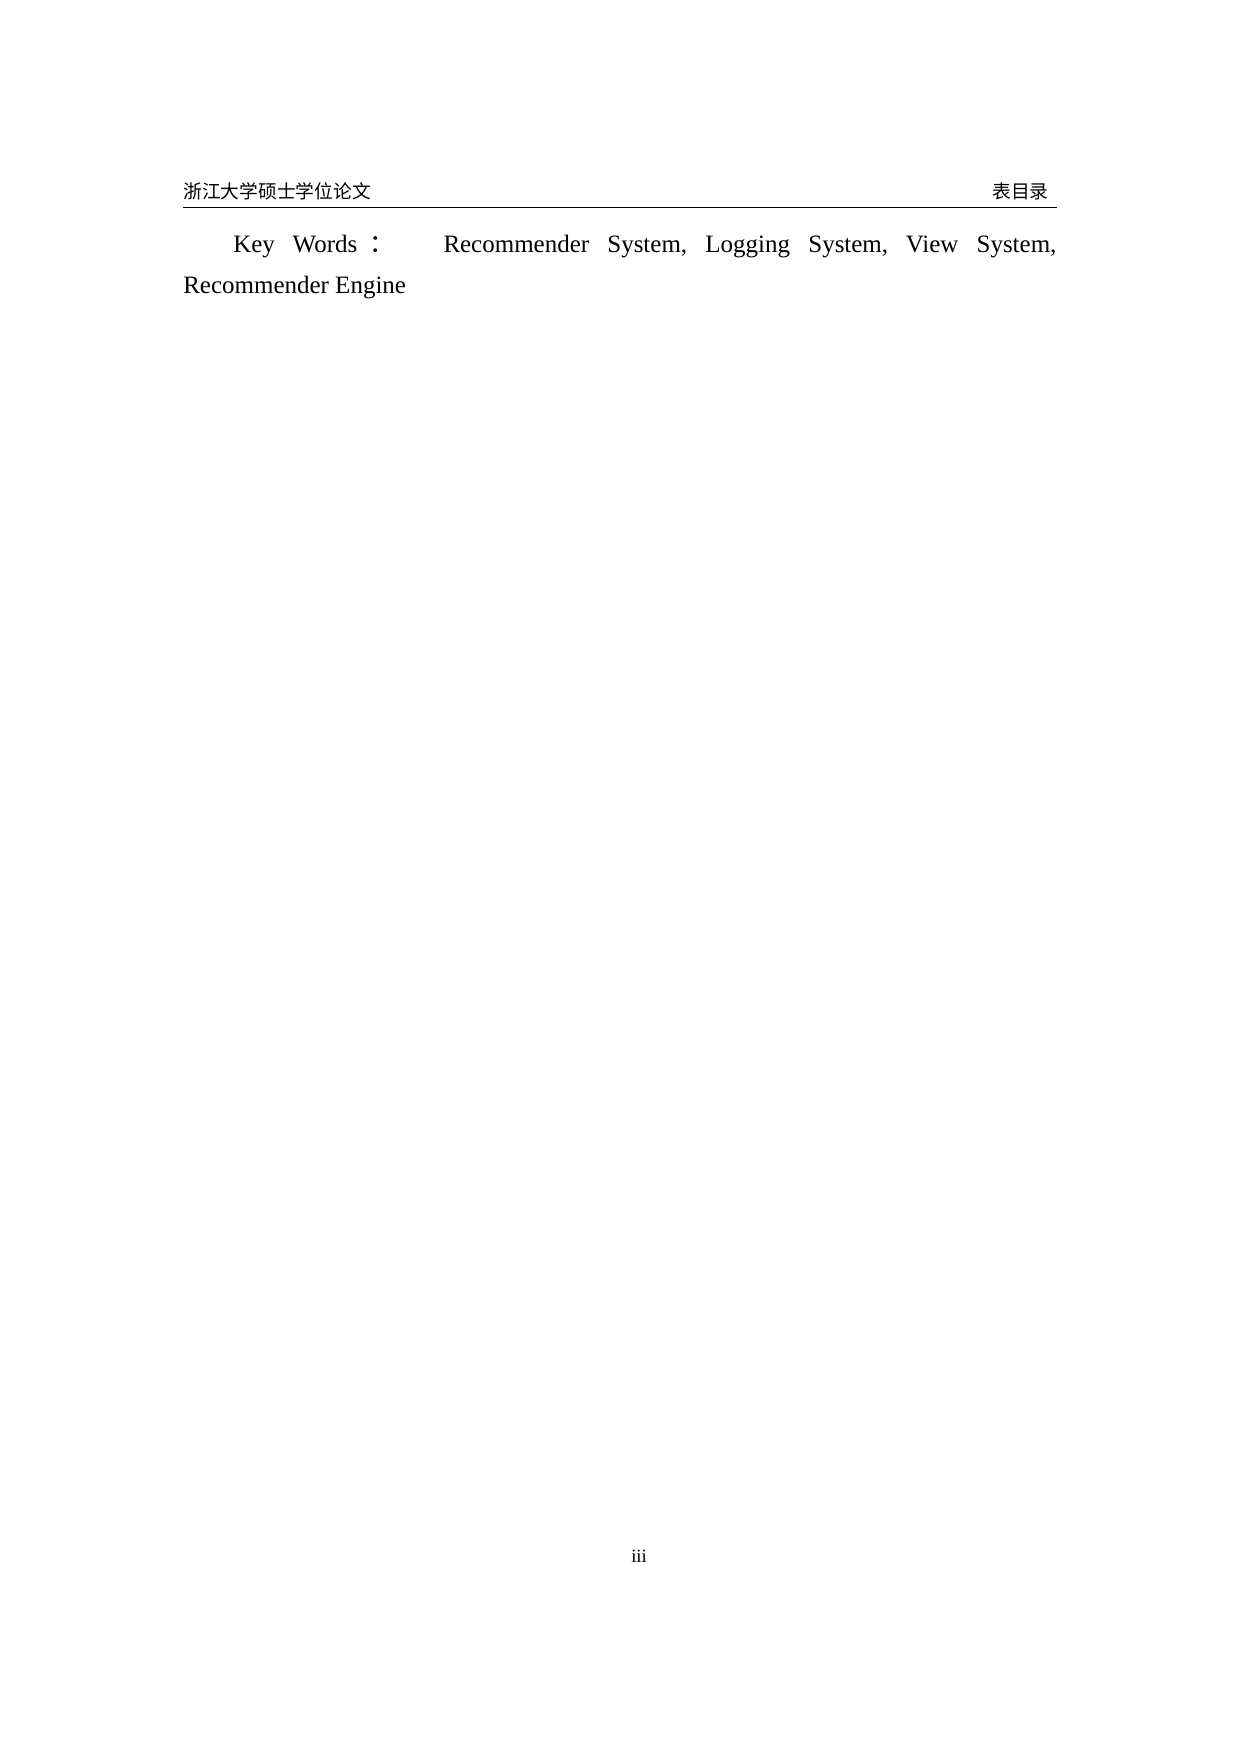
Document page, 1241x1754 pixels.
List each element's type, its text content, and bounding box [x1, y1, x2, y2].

text Key Words： Recommender System, Logging System, View System, Recommender Engine [183, 219, 1057, 302]
